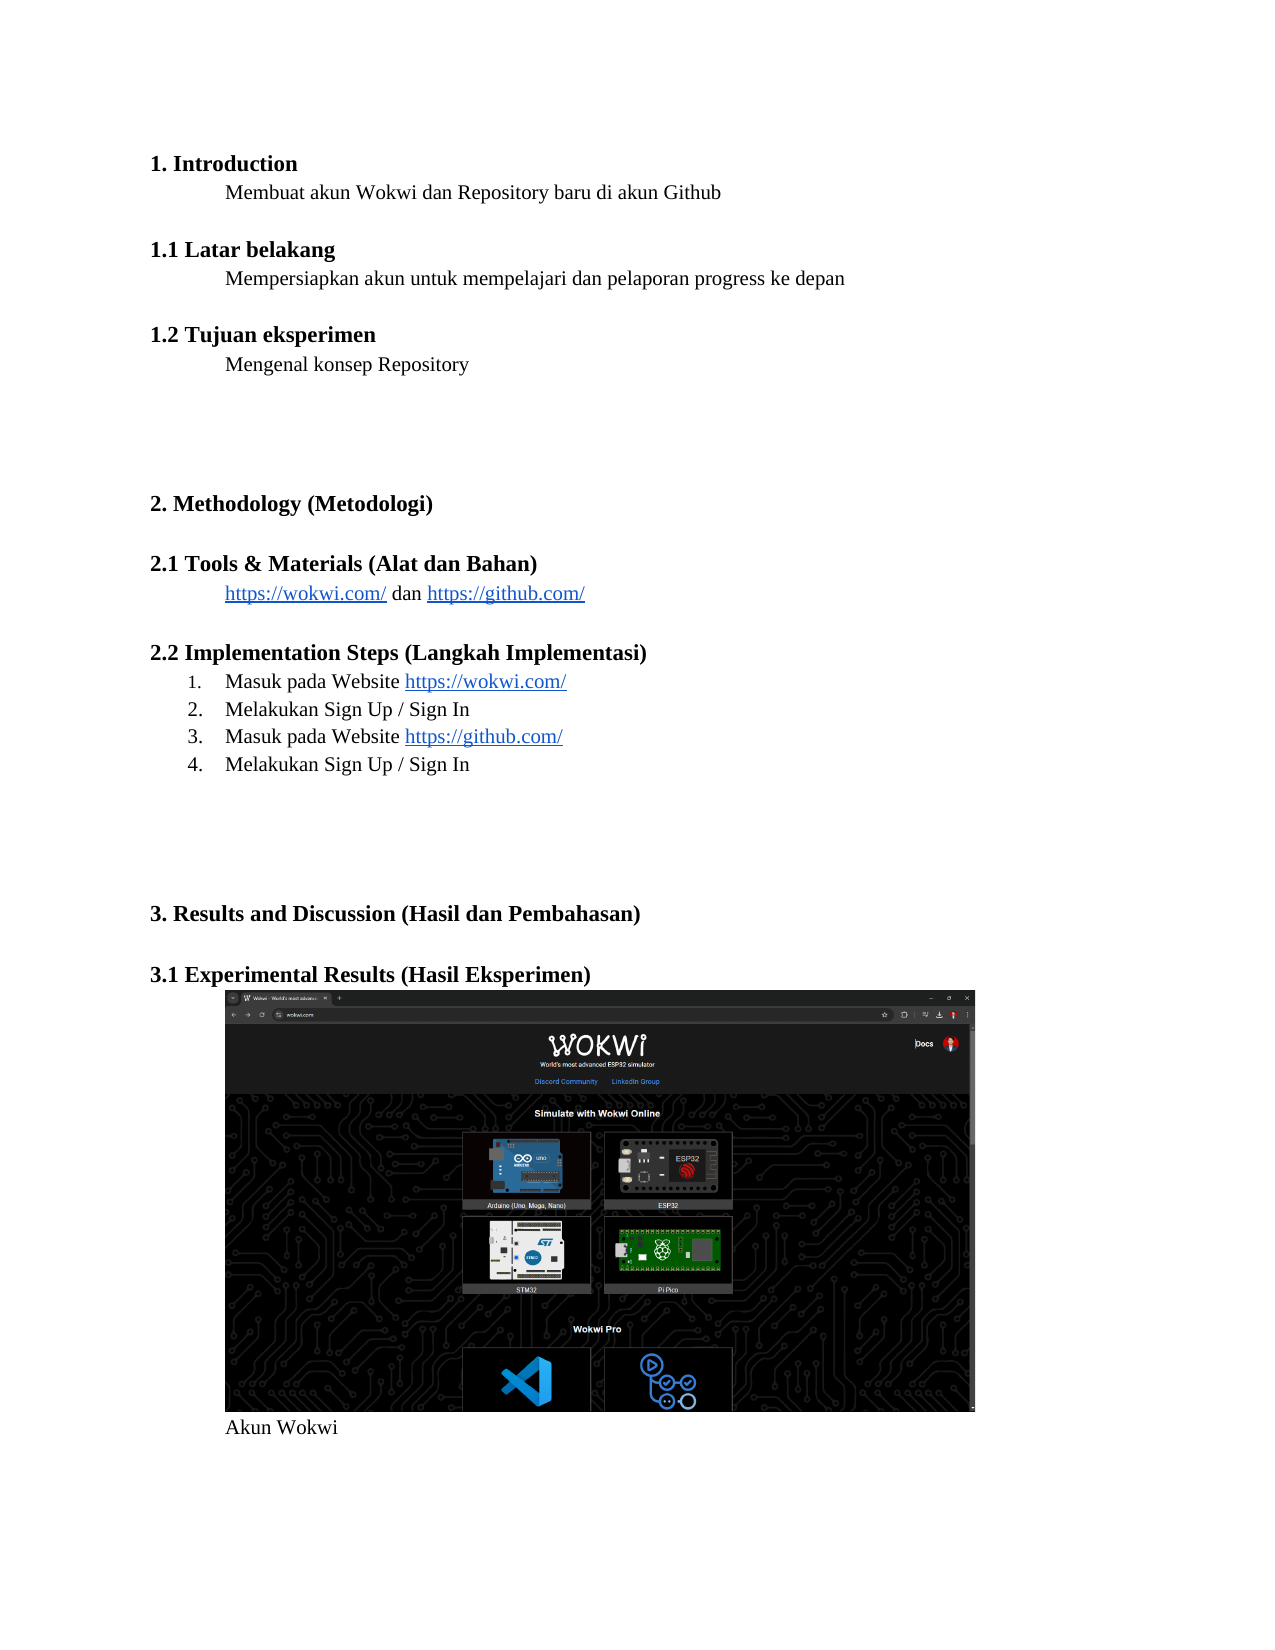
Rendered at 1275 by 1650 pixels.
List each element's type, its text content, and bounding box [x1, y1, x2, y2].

picture [225, 990, 976, 1412]
list Masuk pada Website https://wokwi.com/ [187, 669, 1125, 693]
text Membuat akun Wokwi dan Repository baru di akun Github [150, 180, 1125, 204]
text 1.2 Tujuan eksperimen [150, 321, 1125, 348]
text Mengenal konsep Repository [150, 352, 1125, 376]
text 3. Results and Discussion (Hasil dan Pembahasan) [150, 900, 1125, 927]
text https://wokwi.com/ dan https://github.com/ [150, 581, 1125, 605]
text 3.1 Experimental Results (Hasil Eksperimen) [150, 961, 1125, 987]
text 2.1 Tools & Materials (Alat dan Bahan) [150, 550, 1125, 577]
text Akun Wokwi [150, 1415, 1125, 1439]
text 2. Methodology (Metodologi) [150, 490, 1125, 516]
list Melakukan Sign Up / Sign In [187, 752, 1125, 776]
text 2.2 Implementation Steps (Langkah Implementasi) [150, 639, 1125, 665]
text Mempersiapkan akun untuk mempelajari dan pelaporan progress ke depan [150, 266, 1125, 290]
list Masuk pada Website https://github.com/ [187, 724, 1125, 748]
list Melakukan Sign Up / Sign In [187, 697, 1125, 721]
text 1.1 Latar belakang [150, 236, 1125, 262]
text 1. Introduction [150, 150, 1125, 176]
